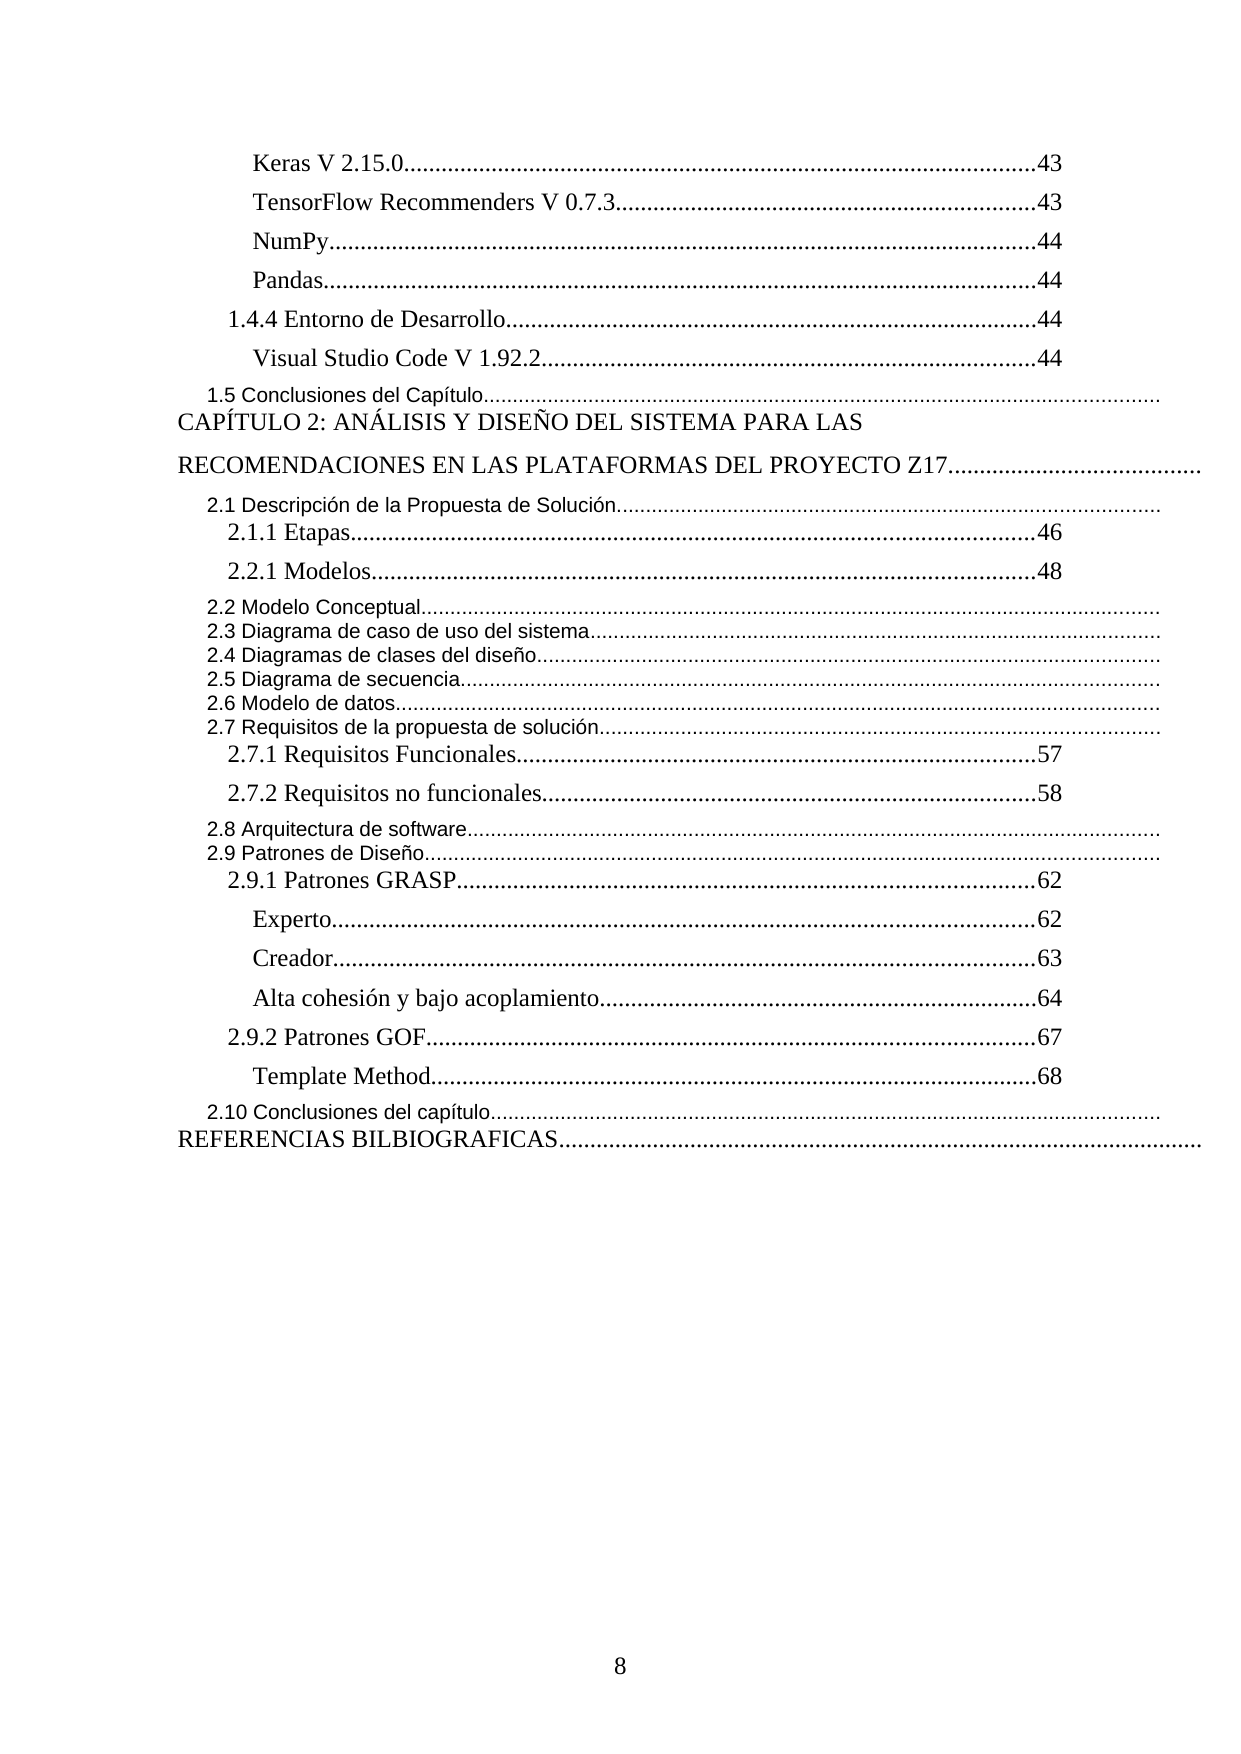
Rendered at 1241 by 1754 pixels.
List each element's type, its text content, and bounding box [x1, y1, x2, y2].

text 1.4.4 Entorno de Desarrollo. 44 [227, 304, 1063, 333]
text 1.5 Conclusiones del Capítulo. 45 [207, 383, 1063, 407]
text 2.2.1 Modelos. 48 [227, 556, 1063, 585]
text 2.8 Arquitectura de software 60 [207, 817, 1063, 841]
text 2.10 Conclusiones del capítulo 69 [207, 1100, 1063, 1124]
text Pandas 44 [252, 265, 1063, 294]
text 2.7.2 Requisitos no funcionales 58 [227, 778, 1063, 807]
text 2.9 Patrones de Diseño 61 [207, 841, 1063, 865]
text 2.3 Diagrama de caso de uso del sistema 54 [207, 619, 1063, 643]
text 2.6 Modelo de datos 56 [207, 691, 1063, 715]
text Visual Studio Code V 1.92.2 44 [252, 343, 1063, 372]
text 2.7 Requisitos de la propuesta de solución 56 [207, 715, 1063, 739]
text 2.9.1 Patrones GRASP 62 [227, 865, 1063, 894]
text 2.5 Diagrama de secuencia 55 [207, 667, 1063, 691]
text Keras V 2.15.0 43 [252, 148, 1063, 176]
text 2.9.2 Patrones GOF 67 [227, 1022, 1063, 1051]
text 2.4 Diagramas de clases del diseño 54 [207, 643, 1063, 667]
text 2.7.1 Requisitos Funcionales 57 [227, 739, 1063, 768]
text Referencias Bilbiograficas 70 [177, 1124, 1063, 1153]
text Experto 62 [252, 904, 1063, 933]
text Alta cohesión y bajo acoplamiento 64 [599, 983, 1063, 1011]
text Capítulo 2: Análisis y diseño del sistema para las recomendaciones en las plataformas del proyecto z17. 46 [177, 407, 1063, 478]
text 2.2 Modelo Conceptual 53 [207, 595, 1063, 619]
text 2.1.1 Etapas. 46 [227, 517, 1063, 546]
text Creador 63 [252, 943, 1063, 972]
text 2.1 Descripción de la Propuesta de Solución. 46 [207, 493, 1063, 517]
text TensorFlow Recommenders V 0.7.3 43 [252, 187, 1063, 216]
text Template Method 68 [252, 1061, 1063, 1090]
text NumPy 44 [329, 226, 1063, 255]
